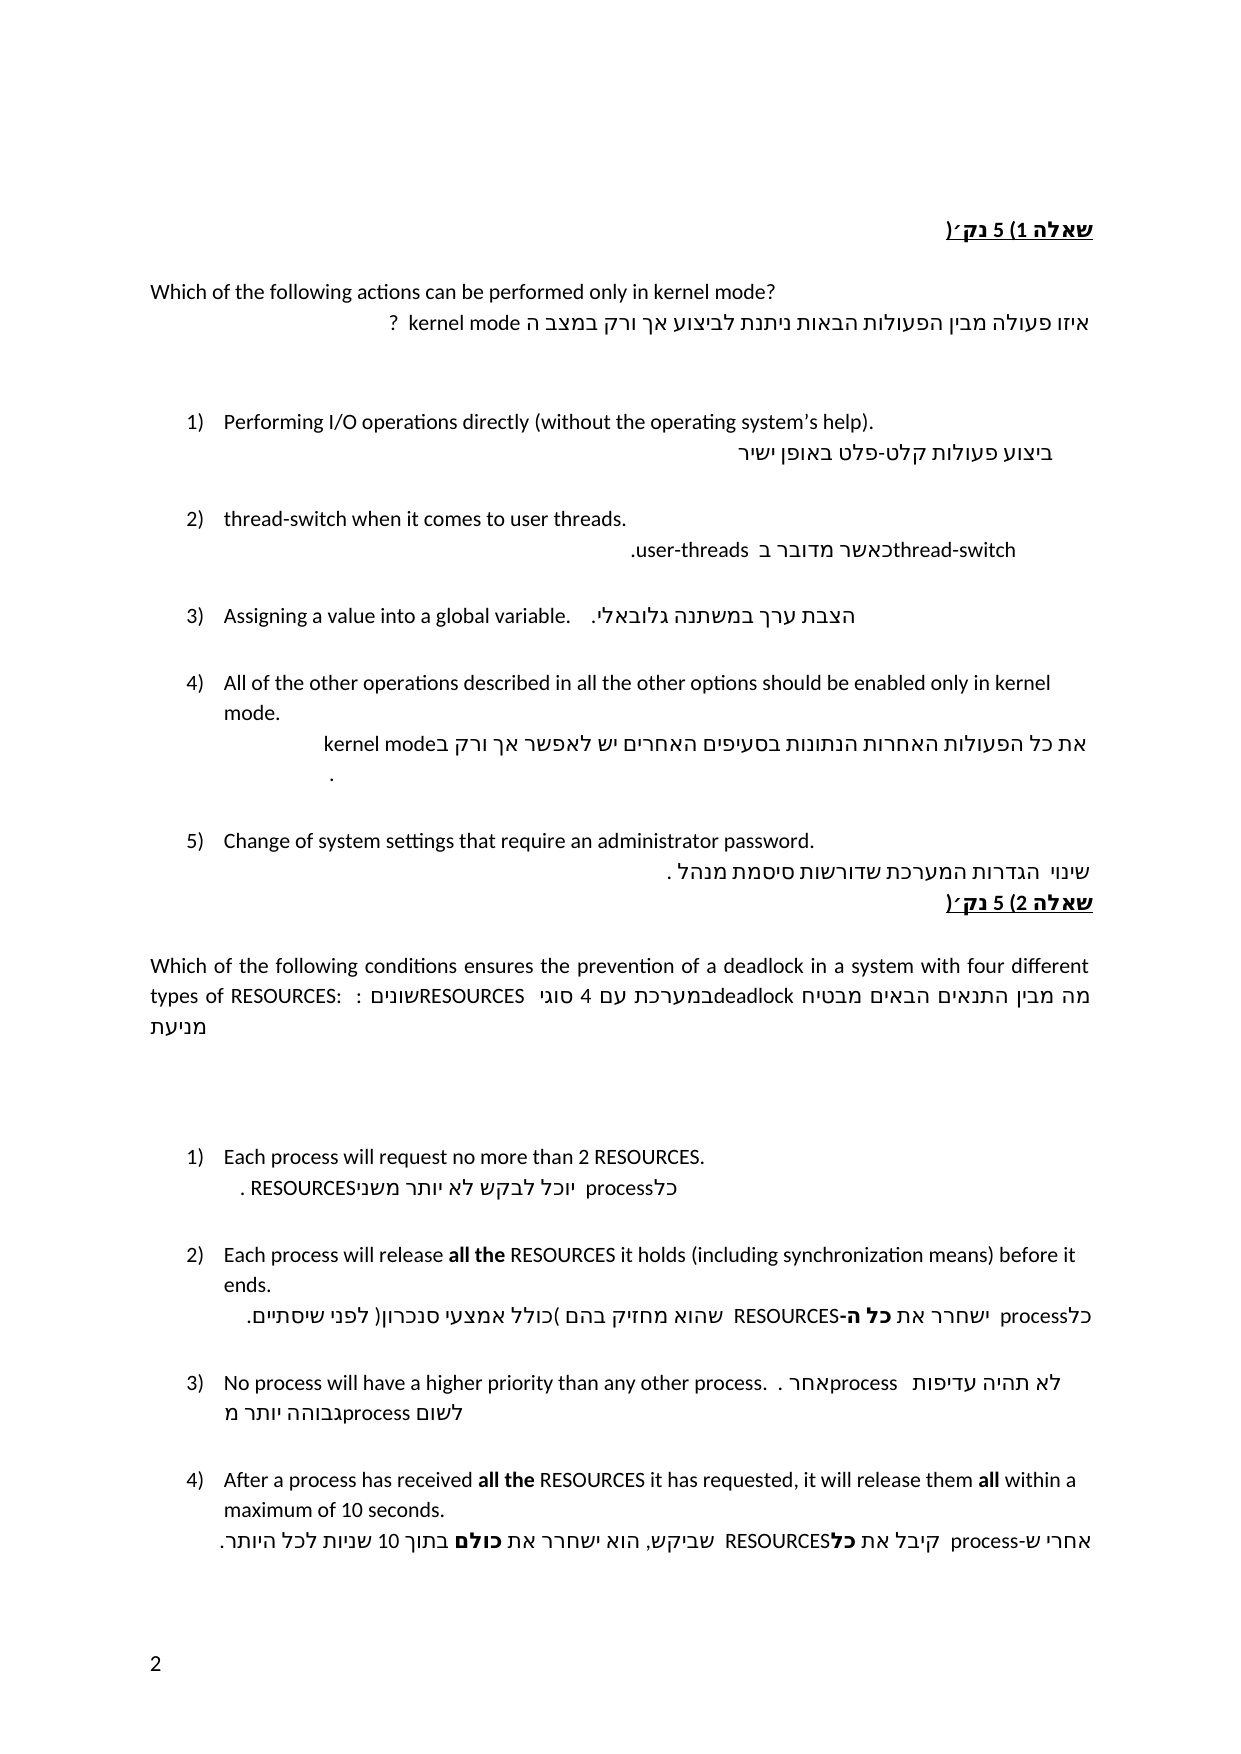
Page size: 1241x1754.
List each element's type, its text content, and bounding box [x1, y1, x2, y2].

text אחרי ש-process קיבל את כלRESOURCES שביקש, הוא ישחרר את כולם בתוך 10 שניות לכל היותר. [149, 1527, 1092, 1554]
text ביצוע פעולות קלט-פלט באופן ישיר [149, 439, 1053, 466]
list thread-switch when it comes to user threads. [186, 506, 1090, 532]
text שאלה 2) 5 נק׳( [149, 889, 1093, 916]
text כלprocess יוכל לבקש לא יותר משניRESOURCES . [235, 1174, 1091, 1201]
text כלprocess ישחרר את כל ה-RESOURCES שהוא מחזיק בהם )כולל אמצעי סנכרון( לפני שיסתיים. [149, 1303, 1092, 1329]
text Which of the following actions can be performed only in kernel mode? [150, 278, 1090, 305]
text את כל הפעולות האחרות הנתונות בסעיפים האחרים יש לאפשר אך ורק בkernel mode . [324, 730, 1091, 787]
list Each process will release all the RESOURCES it holds (including synchronization means) before it ends. [186, 1242, 1090, 1298]
list All of the other operations described in all the other options should be enabled only in kernel mode. [186, 669, 1090, 726]
text שאלה 1) 5 נק׳( [149, 216, 1093, 242]
text Which of the following conditions ensures the prevention of a deadlock in a system with four different types of RESOURCES: : שוניםRESOURCES במערכת עם 4 סוגיdeadlock מה מבין התנאים הבאים מבטיח מניעת [150, 952, 1091, 1040]
list Assigning a value into a global variable. .הצבת ערך במשתנה גלובאלי [186, 603, 1090, 629]
text .user-threads כאשר מדובר בthread-switch [149, 537, 1016, 563]
list No process will have a higher priority than any other process. . אחרprocess לא תהיה עדיפות גבוהה יותר מprocess לשום [186, 1369, 1090, 1426]
list Each process will request no more than 2 RESOURCES. [186, 1143, 1090, 1170]
text . שינוי הגדרות המערכת שדורשות סיסמת מנהל [224, 858, 1090, 885]
list Performing I/O operations directly (without the operating system’s help). [186, 408, 1090, 435]
list Change of system settings that require an administrator password. [186, 827, 1090, 854]
text ? kernel mode איזו פעולה מבין הפעולות הבאות ניתנת לביצוע אך ורק במצב ה [150, 309, 1090, 336]
list After a process has received all the RESOURCES it has requested, it will release them all within a maximum of 10 seconds. [186, 1466, 1090, 1523]
